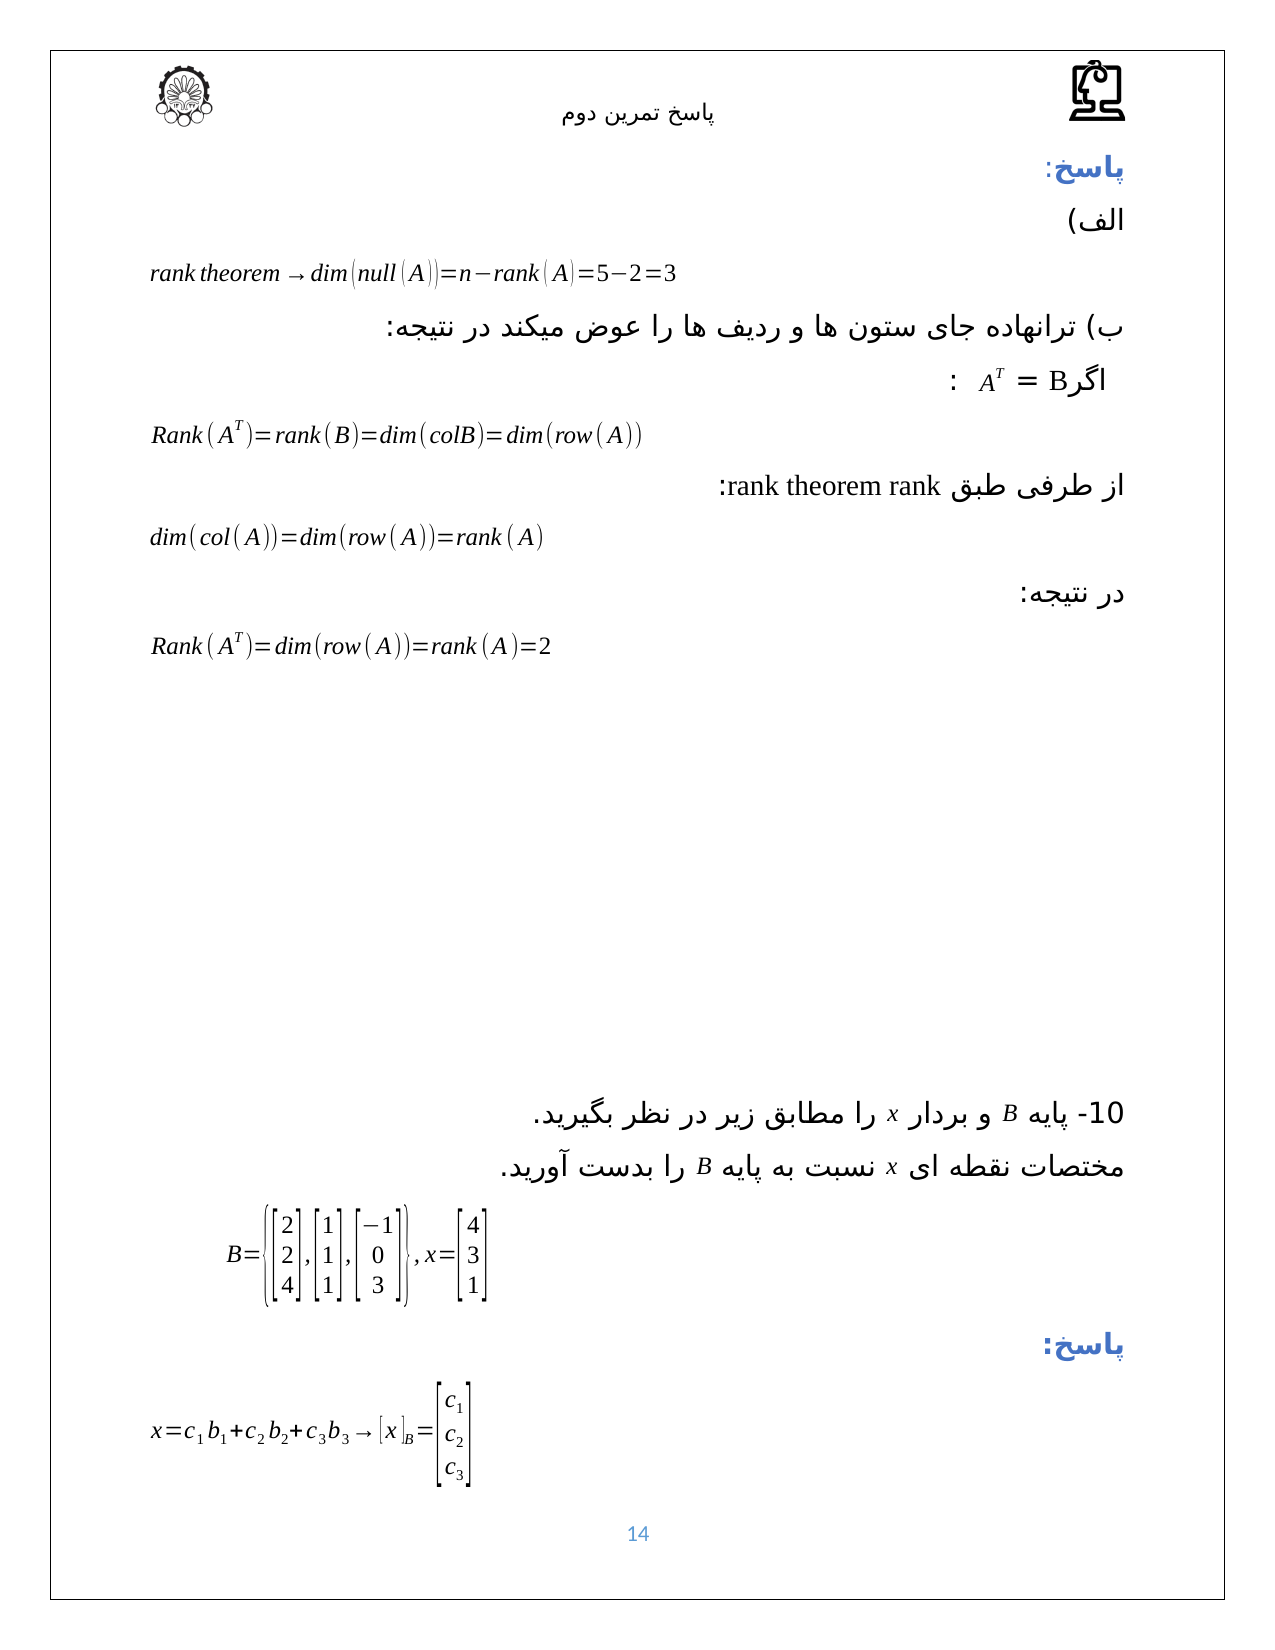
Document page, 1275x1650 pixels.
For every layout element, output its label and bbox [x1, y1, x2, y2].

picture [150, 61, 216, 127]
picture [1069, 60, 1125, 121]
